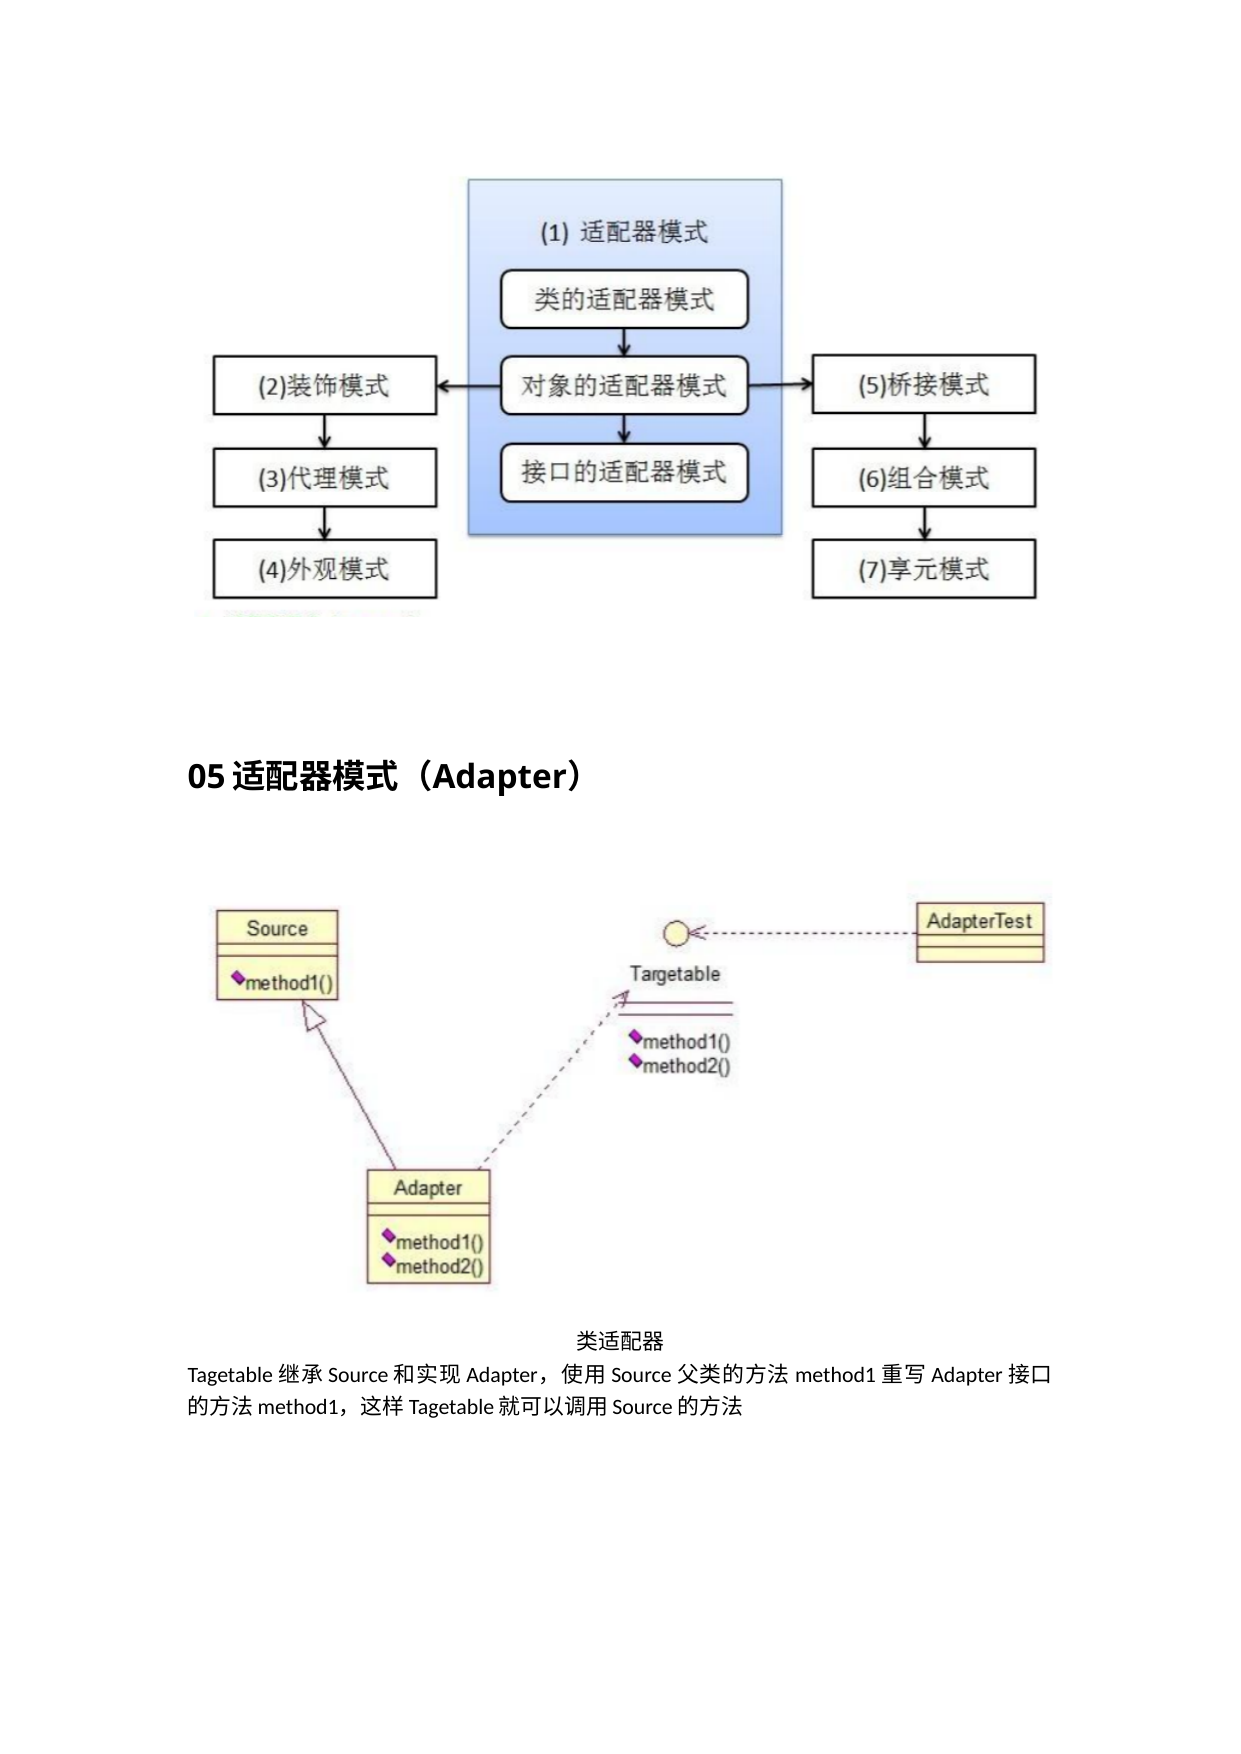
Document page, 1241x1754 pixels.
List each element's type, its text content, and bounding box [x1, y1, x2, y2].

picture [187, 868, 1053, 1306]
text 类适配器 [187, 1324, 1053, 1356]
picture [187, 162, 1053, 617]
text Tagetable继承Source和实现Adapter，使用Source父类的方法method1重写Adapter接口的方法method1，这样Tagetable就可以调用Source的方法 [187, 1356, 1053, 1421]
subtitle 05适配器模式（Adapter） [187, 742, 1053, 807]
